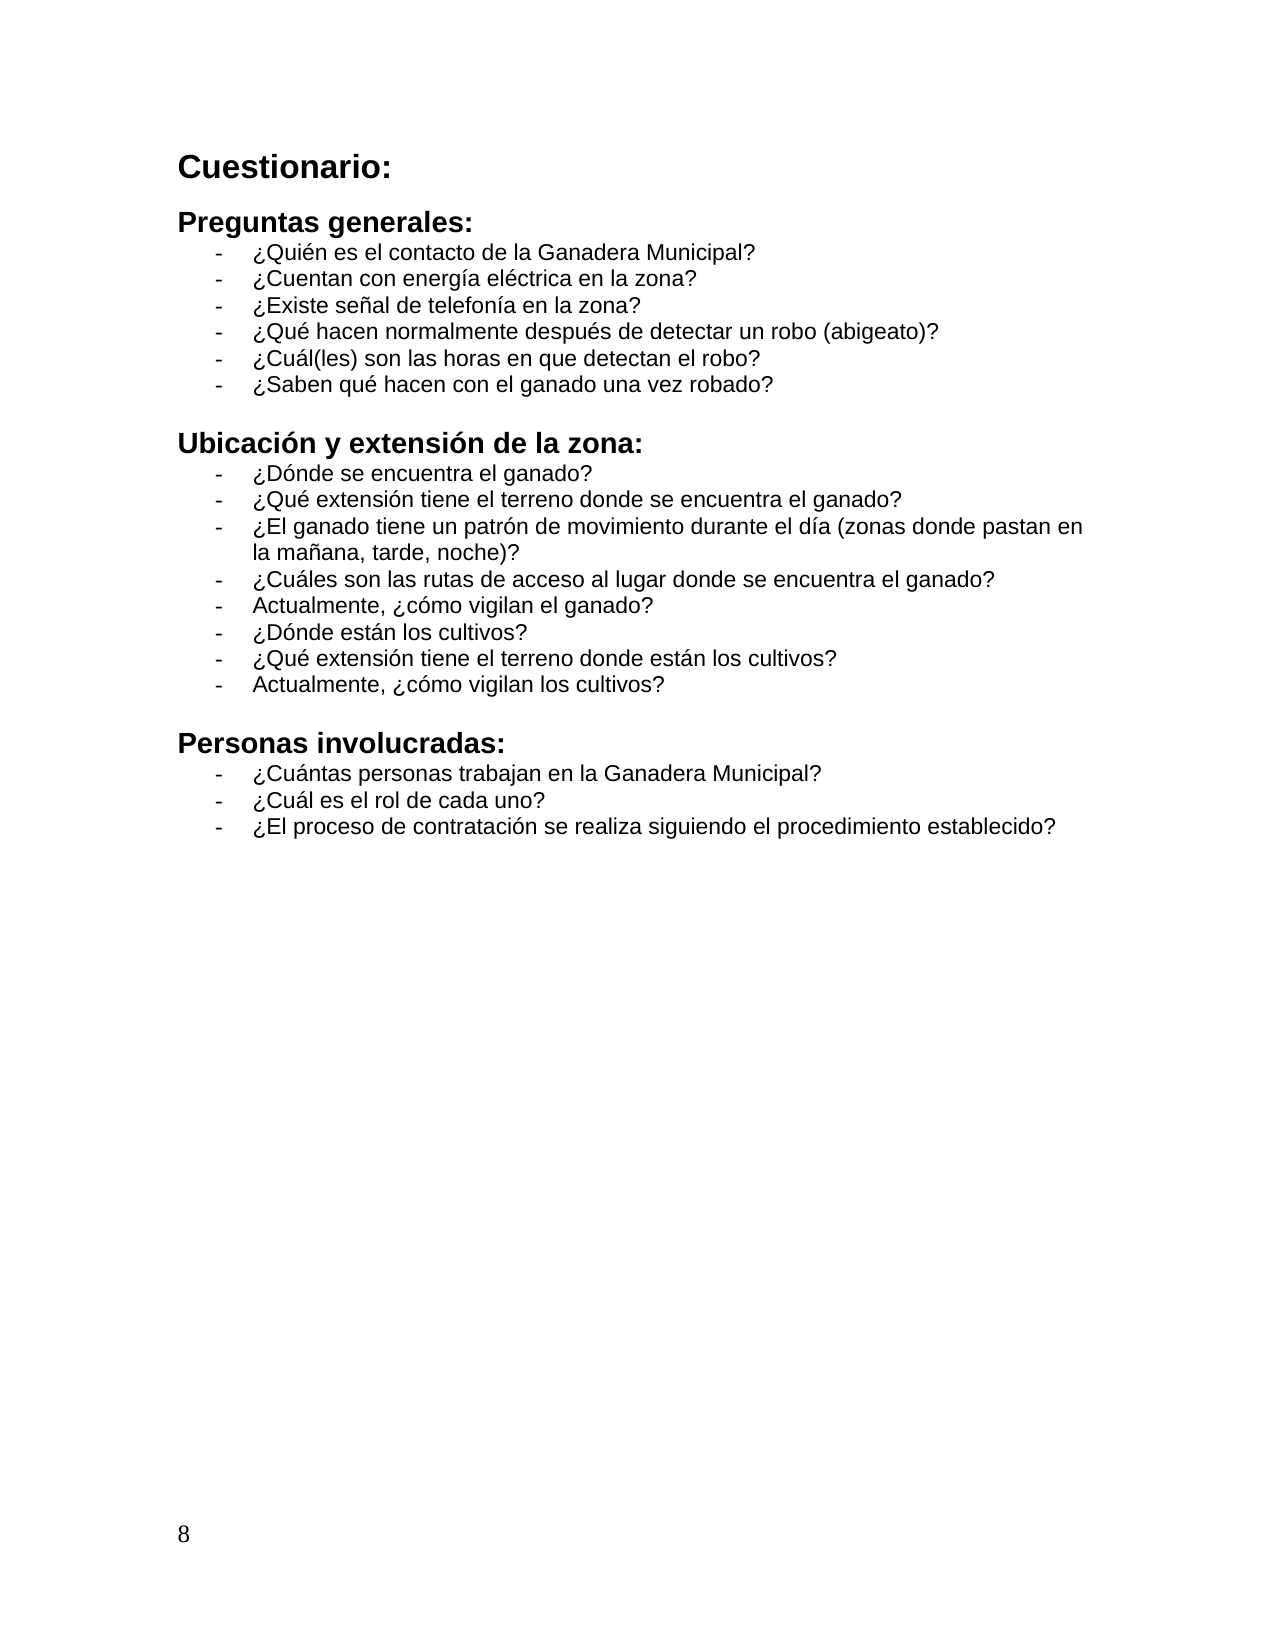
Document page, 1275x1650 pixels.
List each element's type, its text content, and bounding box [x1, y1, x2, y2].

list ¿Cuentan con energía eléctrica en la zona? [215, 265, 1098, 292]
list ¿Saben qué hacen con el ganado una vez robado? [215, 371, 1098, 397]
text Cuestionario: [177, 148, 1098, 186]
list ¿Cuál(les) son las horas en que detectan el robo? [215, 344, 1098, 371]
text Ubicación y extensión de la zona: [177, 426, 1098, 460]
list ¿Quién es el contacto de la Ganadera Municipal? [215, 239, 1098, 265]
list ¿El ganado tiene un patrón de movimiento durante el día (zonas donde pastan en la mañana, tarde, noche)? [215, 513, 1098, 566]
text Preguntas generales: [177, 205, 1098, 239]
list ¿Existe señal de telefonía en la zona? [215, 292, 1098, 318]
list ¿Qué extensión tiene el terreno donde están los cultivos? [215, 645, 1098, 671]
list ¿Cuáles son las rutas de acceso al lugar donde se encuentra el ganado? [215, 566, 1098, 592]
list ¿Dónde están los cultivos? [215, 618, 1098, 645]
list Actualmente, ¿cómo vigilan el ganado? [215, 592, 1098, 618]
list ¿Dónde se encuentra el ganado? [215, 460, 1098, 486]
list ¿Qué hacen normalmente después de detectar un robo (abigeato)? [215, 318, 1098, 344]
list ¿El proceso de contratación se realiza siguiendo el procedimiento establecido? [215, 813, 1098, 839]
text Personas involucradas: [177, 727, 1098, 760]
list Actualmente, ¿cómo vigilan los cultivos? [215, 671, 1098, 698]
list ¿Cuántas personas trabajan en la Ganadera Municipal? [215, 760, 1098, 787]
list ¿Qué extensión tiene el terreno donde se encuentra el ganado? [215, 486, 1098, 513]
list ¿Cuál es el rol de cada uno? [215, 787, 1098, 813]
